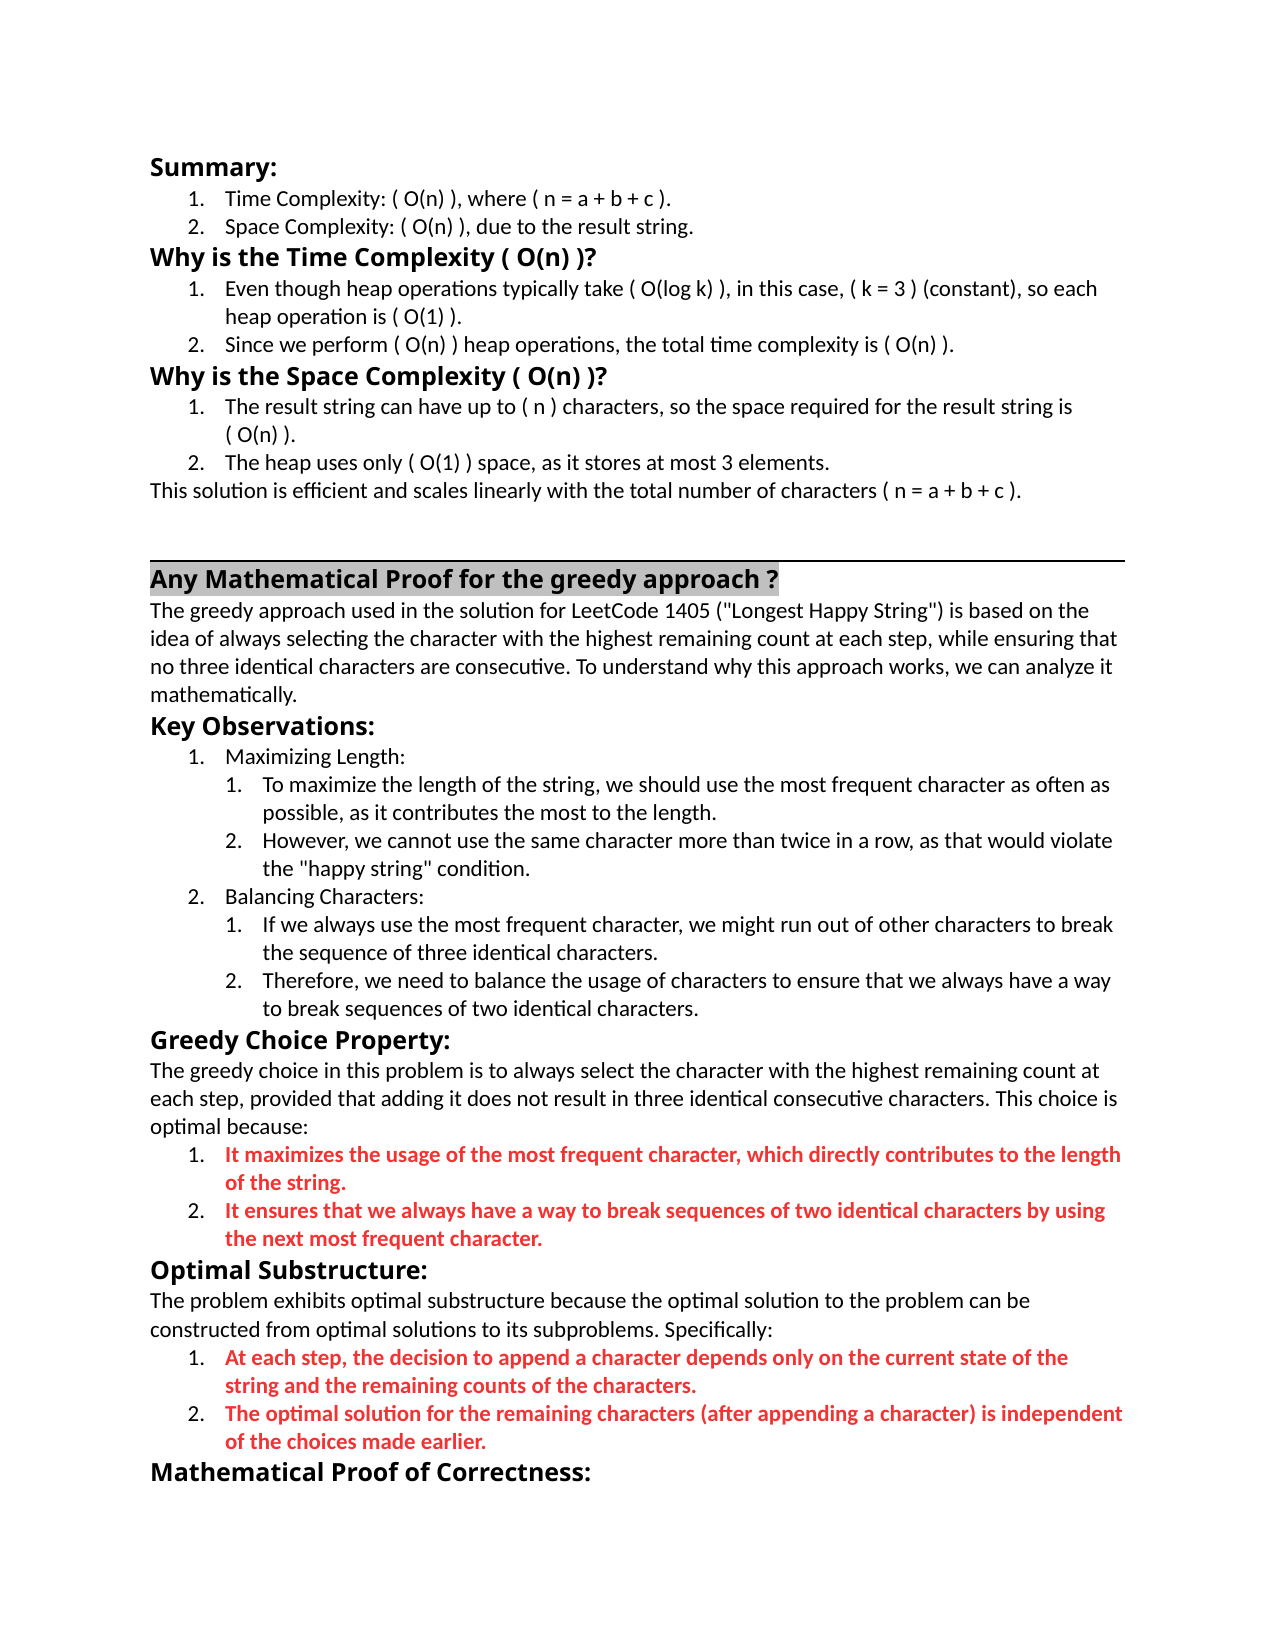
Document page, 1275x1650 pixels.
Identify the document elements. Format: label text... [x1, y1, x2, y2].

list To maximize the length of the string, we should use the most frequent character as often as possible, as it contributes the most to the length. [225, 770, 1125, 826]
text This solution is efficient and scales linearly with the total number of characters ( n = a + b + c ). [150, 476, 1125, 504]
list Therefore, we need to balance the usage of characters to ensure that we always have a way to break sequences of two identical characters. [225, 966, 1125, 1022]
list The result string can have up to ( n ) characters, so the space required for the result string is ( O(n) ). [187, 392, 1125, 448]
list Maximizing Length: [187, 742, 1125, 770]
list It maximizes the usage of the most frequent character, which directly contributes to the length of the string. [187, 1141, 1125, 1197]
list Time Complexity: ( O(n) ), where ( n = a + b + c ). [187, 184, 1125, 212]
list However, we cannot use the same character more than twice in a row, as that would violate the "happy string" condition. [225, 826, 1125, 882]
list If we always use the most frequent character, we might run out of other characters to break the sequence of three identical characters. [225, 910, 1125, 966]
text The greedy choice in this problem is to always select the character with the highest remaining count at each step, provided that adding it does not result in three identical consecutive characters. This choice is optimal because: [150, 1056, 1125, 1141]
text The greedy approach used in the solution for LeetCode 1405 ("Longest Happy String") is based on the idea of always selecting the character with the highest remaining count at each step, while ensuring that no three identical characters are consecutive. To understand why this approach works, we can analyze it mathematically. [150, 596, 1125, 708]
list Balancing Characters: [187, 882, 1125, 910]
text The problem exhibits optimal substructure because the optimal solution to the problem can be constructed from optimal solutions to its subproblems. Specifically: [150, 1287, 1125, 1343]
list It ensures that we always have a way to break sequences of two identical characters by using the next most frequent character. [187, 1197, 1125, 1253]
list Since we perform ( O(n) ) heap operations, the total time complexity is ( O(n) ). [187, 330, 1125, 358]
list At each step, the decision to append a character depends only on the current state of the string and the remaining counts of the characters. [187, 1343, 1125, 1399]
list Space Complexity: ( O(n) ), due to the result string. [187, 212, 1125, 240]
list The optimal solution for the remaining characters (after appending a character) is independent of the choices made earlier. [187, 1399, 1125, 1455]
list Even though heap operations typically take ( O(log k) ), in this case, ( k = 3 ) (constant), so each heap operation is ( O(1) ). [187, 274, 1125, 330]
list The heap uses only ( O(1) ) space, as it stores at most 3 elements. [187, 448, 1125, 476]
